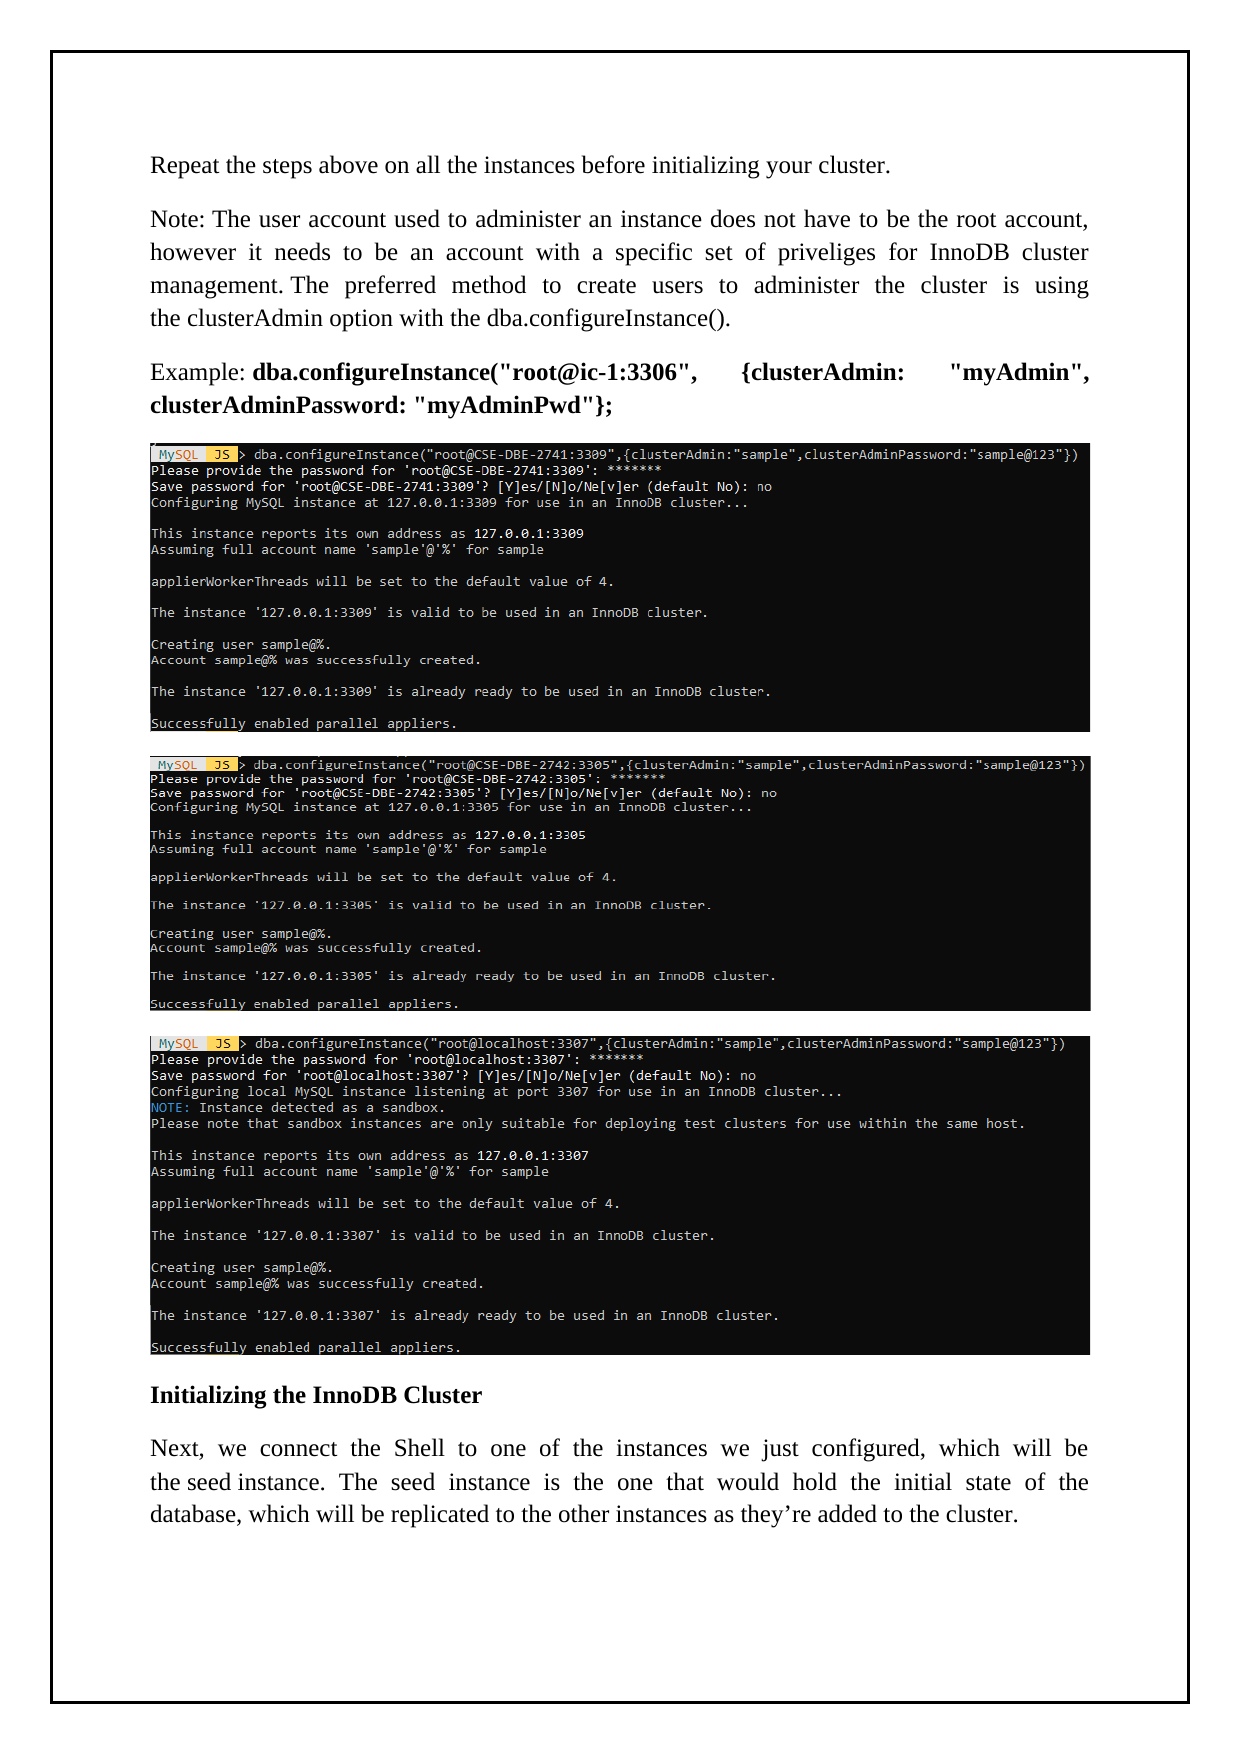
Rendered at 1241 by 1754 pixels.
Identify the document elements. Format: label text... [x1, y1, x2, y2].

picture [150, 1036, 1091, 1355]
text Note: The user account used to administer an instance does not have to be the root account, however it needs to be an account with a specific set of priveliges for InnoDB cluster management. The preferred method to create users to administer the cluster is using the clusterAdmin option with the dba.configureInstance(). [150, 204, 1090, 332]
text Example: dba.configureInstance("root@ic-1:3306", {clusterAdmin: "myAdmin", clusterAdminPassword: "myAdminPwd"}; [150, 357, 1090, 418]
picture [150, 443, 1091, 732]
text Next, we connect the Shell to one of the instances we just configured, which will be the seed instance. The seed instance is the one that would hold the initial state of the database, which will be replicated to the other instances as they’re added to the cluster. [150, 1433, 1090, 1528]
text Initializing the InnoDB Cluster [150, 1380, 1090, 1408]
picture [150, 756, 1091, 1011]
text Repeat the steps above on all the instances before initializing your cluster. [150, 150, 1090, 179]
